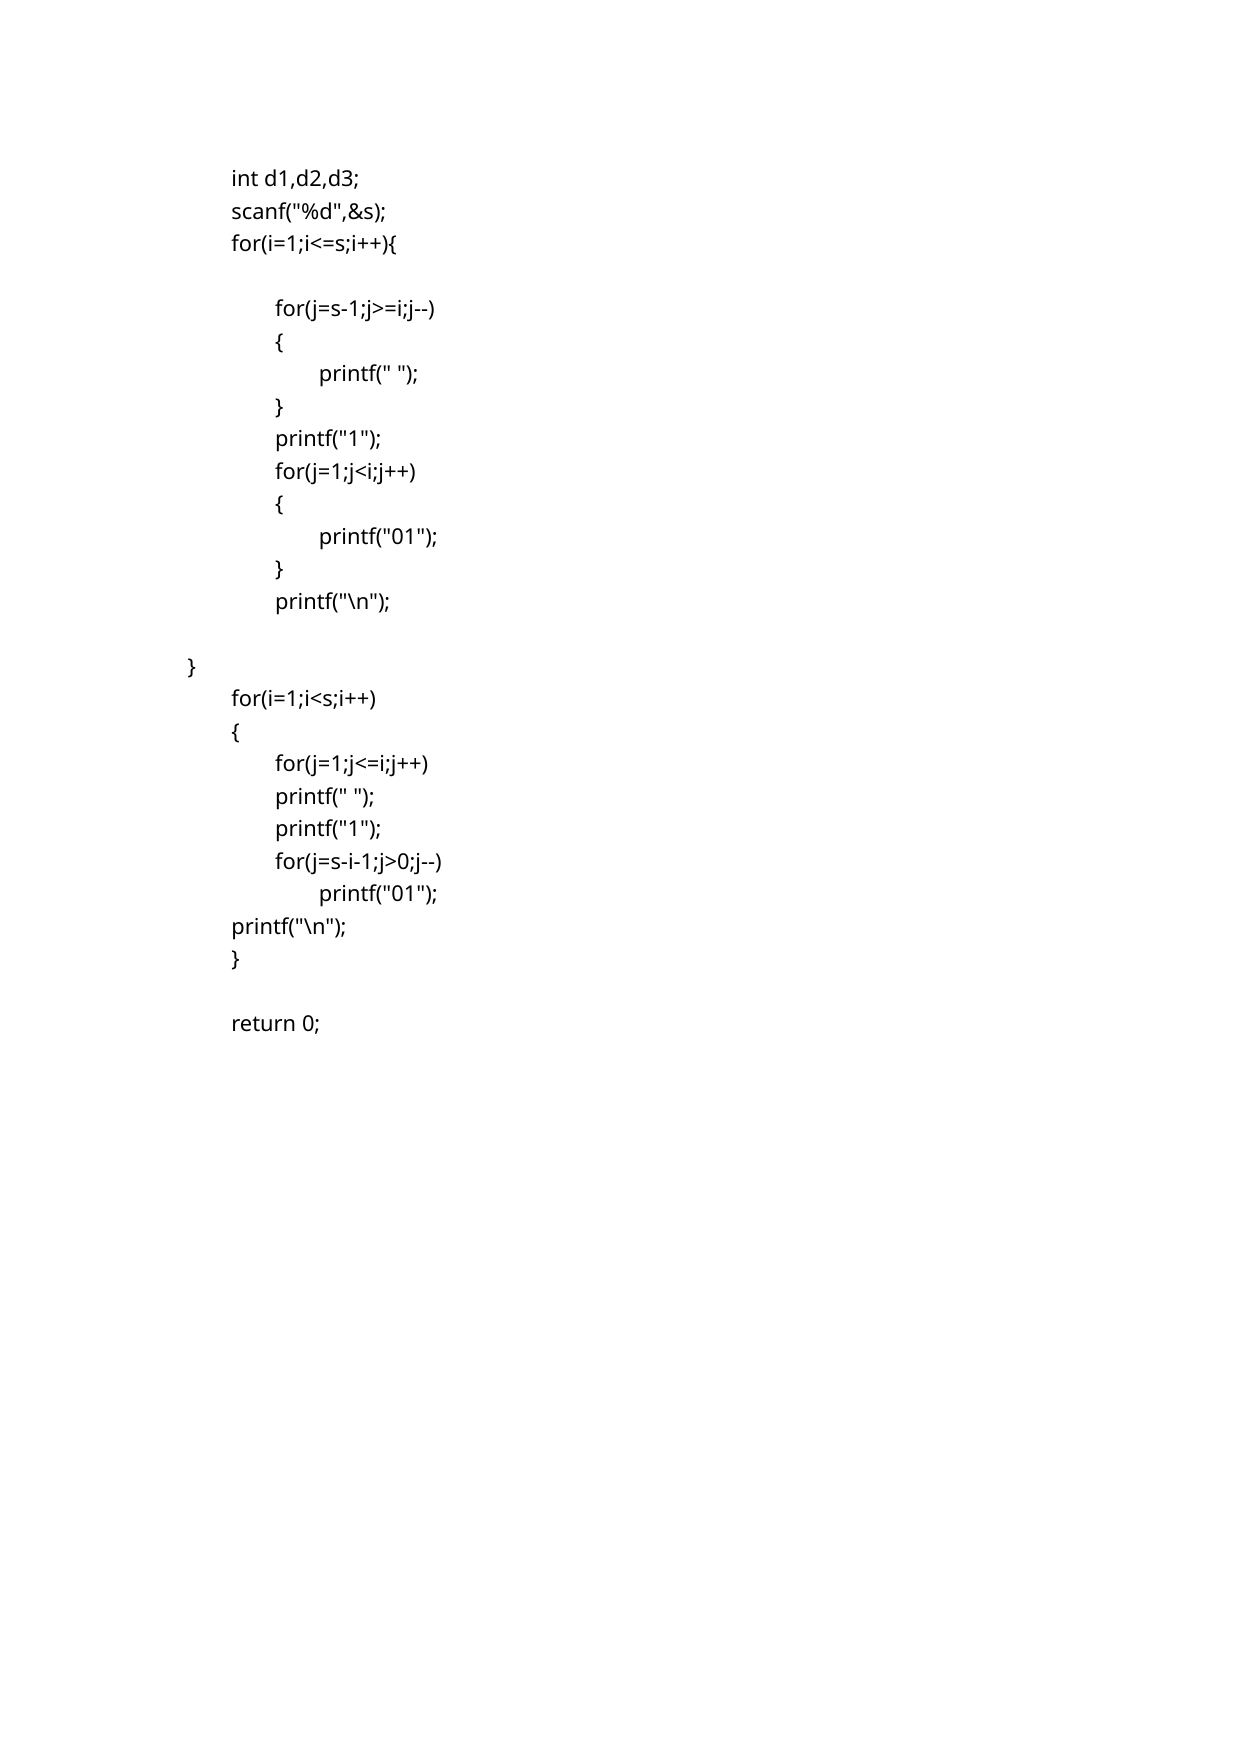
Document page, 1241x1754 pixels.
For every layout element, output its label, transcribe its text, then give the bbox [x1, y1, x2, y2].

text } [187, 649, 1053, 682]
text { [187, 324, 1053, 357]
text } [187, 389, 1053, 422]
text printf("1"); [187, 422, 1053, 454]
text for(j=s-i-1;j>0;j--) [187, 844, 1053, 877]
text printf("\n"); [187, 909, 1053, 942]
text for(j=s-1;j>=i;j--) [187, 292, 1053, 324]
text scanf("%d",&s); [187, 194, 1053, 227]
text printf("\n"); [187, 584, 1053, 617]
text { [187, 714, 1053, 747]
text int d1,d2,d3; [187, 162, 1053, 194]
text } [187, 552, 1053, 584]
text printf(" "); [187, 357, 1053, 389]
text { [187, 487, 1053, 519]
text return 0; [187, 1007, 1053, 1039]
text for(i=1;i<s;i++) [187, 682, 1053, 714]
text for(j=1;j<=i;j++) [187, 747, 1053, 779]
text for(j=1;j<i;j++) [187, 454, 1053, 487]
text printf(" "); [187, 779, 1053, 812]
text printf("01"); [187, 877, 1053, 909]
text printf("1"); [187, 812, 1053, 844]
text for(i=1;i<=s;i++){ [187, 227, 1053, 259]
text printf("01"); [187, 519, 1053, 552]
text } [187, 942, 1053, 974]
